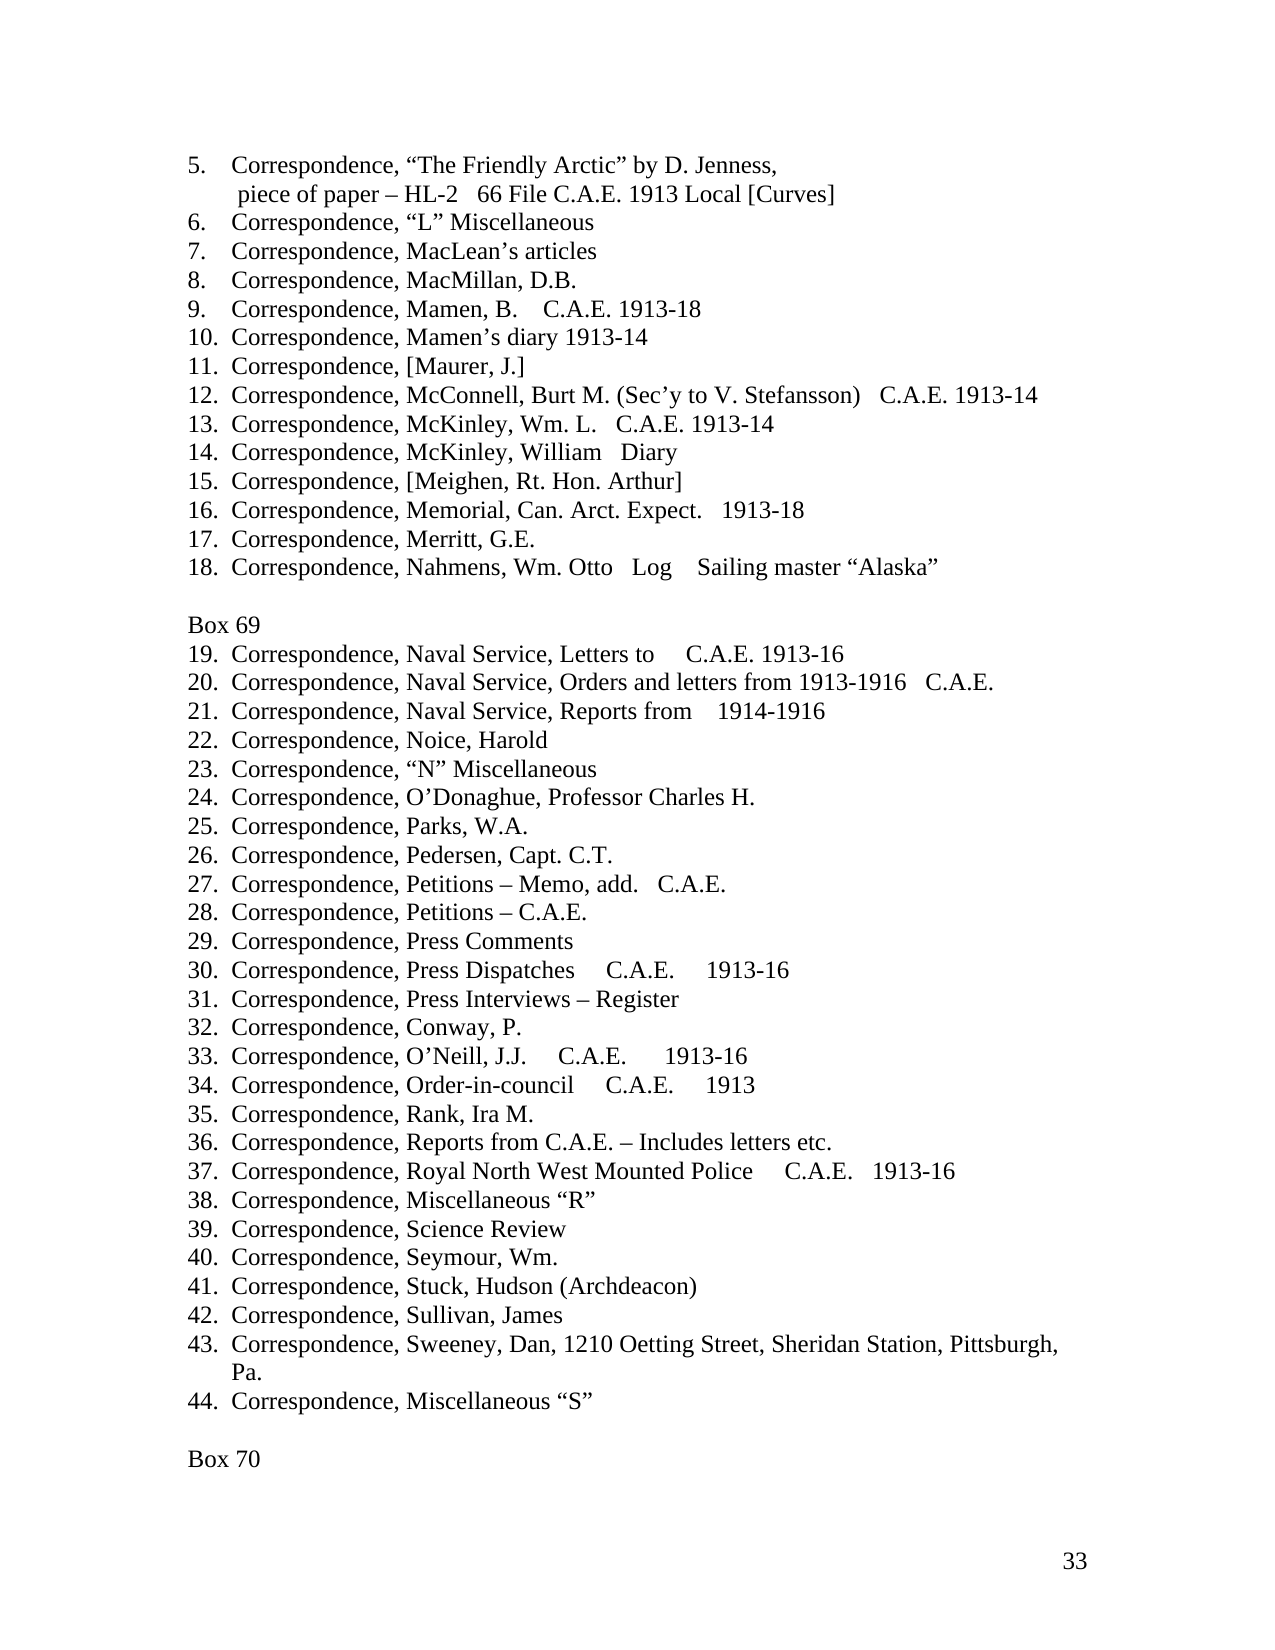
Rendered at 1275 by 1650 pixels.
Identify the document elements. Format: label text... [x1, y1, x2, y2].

text 44. Correspondence, Miscellaneous “S” [187, 1386, 1087, 1415]
text 20. Correspondence, Naval Service, Orders and letters from 1913-1916 C.A.E. [187, 667, 1087, 696]
text 5. Correspondence, “The Friendly ” by D. Jenness, [187, 150, 1087, 179]
text 15. Correspondence, [Meighen, Rt. Hon. Arthur] [187, 466, 1087, 495]
text 43. Correspondence, Sweeney, Dan, Station, , [187, 1329, 1087, 1357]
text 17. Correspondence, Merritt, G.E. [187, 524, 1087, 552]
text 8. Correspondence, MacMillan, D.B. [187, 265, 1087, 294]
text 40. Correspondence, , Wm. [187, 1242, 1087, 1271]
text 39. Correspondence, Science Review [187, 1214, 1087, 1242]
text piece of paper – HL-2 66 File C.A.E. 1913 Local [Curves] [187, 179, 1087, 207]
text 26. Correspondence, Pedersen, Capt. C.T. [187, 840, 1087, 869]
text 29. Correspondence, Press Comments [187, 926, 1087, 955]
text 41. Correspondence, Stuck, Hudson (Archdeacon) [187, 1271, 1087, 1300]
text 38. Correspondence, Miscellaneous “R” [187, 1185, 1087, 1214]
text 35. Correspondence, Rank, Ira M. [187, 1099, 1087, 1127]
text 33. Correspondence, O’Neill, J.J. C.A.E. 1913-16 [187, 1041, 1087, 1070]
text 37. Correspondence, Royal Mounted Police C.A.E. 1913-16 [187, 1156, 1087, 1185]
text 19. Correspondence, Naval Service, Letters to C.A.E. 1913-16 [187, 639, 1087, 667]
text 12. Correspondence, McConnell, Burt M. (Sec’y to V. Stefansson) C.A.E. 1913-14 [187, 380, 1087, 409]
text 10. Correspondence, Mamen’s diary 1913-14 [187, 322, 1087, 351]
text 7. Correspondence, MacLean’s articles [187, 236, 1087, 265]
text 36. Correspondence, Reports from C.A.E. – Includes letters etc. [187, 1127, 1087, 1156]
text 25. Correspondence, Parks, W.A. [187, 811, 1087, 840]
text 14. Correspondence, McKinley, William Diary [187, 437, 1087, 466]
text 27. Correspondence, Petitions – Memo, add. C.A.E. [187, 869, 1087, 897]
text 9. Correspondence, Mamen, B. C.A.E. 1913-18 [187, 294, 1087, 322]
text 18. Correspondence, Nahmens, Wm. Otto Log Sailing master “” [187, 552, 1087, 581]
text 30. Correspondence, Press Dispatches C.A.E. 1913-16 [187, 955, 1087, 984]
text 24. Correspondence, O’Donaghue, Professor Charles H. [187, 782, 1087, 811]
text 16. Correspondence, Arct. Expect. 1913-18 [187, 495, 1087, 524]
text 6. Correspondence, “L” Miscellaneous [187, 207, 1087, 236]
text 32. Correspondence, , P. [187, 1012, 1087, 1041]
text 21. Correspondence, Naval Service, Reports from 1914-1916 [187, 696, 1087, 725]
text 23. Correspondence, “N” Miscellaneous [187, 754, 1087, 782]
text 13. Correspondence, McKinley, Wm. L. C.A.E. 1913-14 [187, 409, 1087, 437]
text 22. Correspondence, Noice, Harold [187, 725, 1087, 754]
text 28. Correspondence, Petitions – C.A.E. [187, 897, 1087, 926]
text 31. Correspondence, Press Interviews – Register [187, 984, 1087, 1012]
text 34. Correspondence, Order-in-council C.A.E. 1913 [187, 1070, 1087, 1099]
text 11. Correspondence, [Maurer, J.] [187, 351, 1087, 380]
text 42. Correspondence, Sullivan, James [187, 1300, 1087, 1329]
